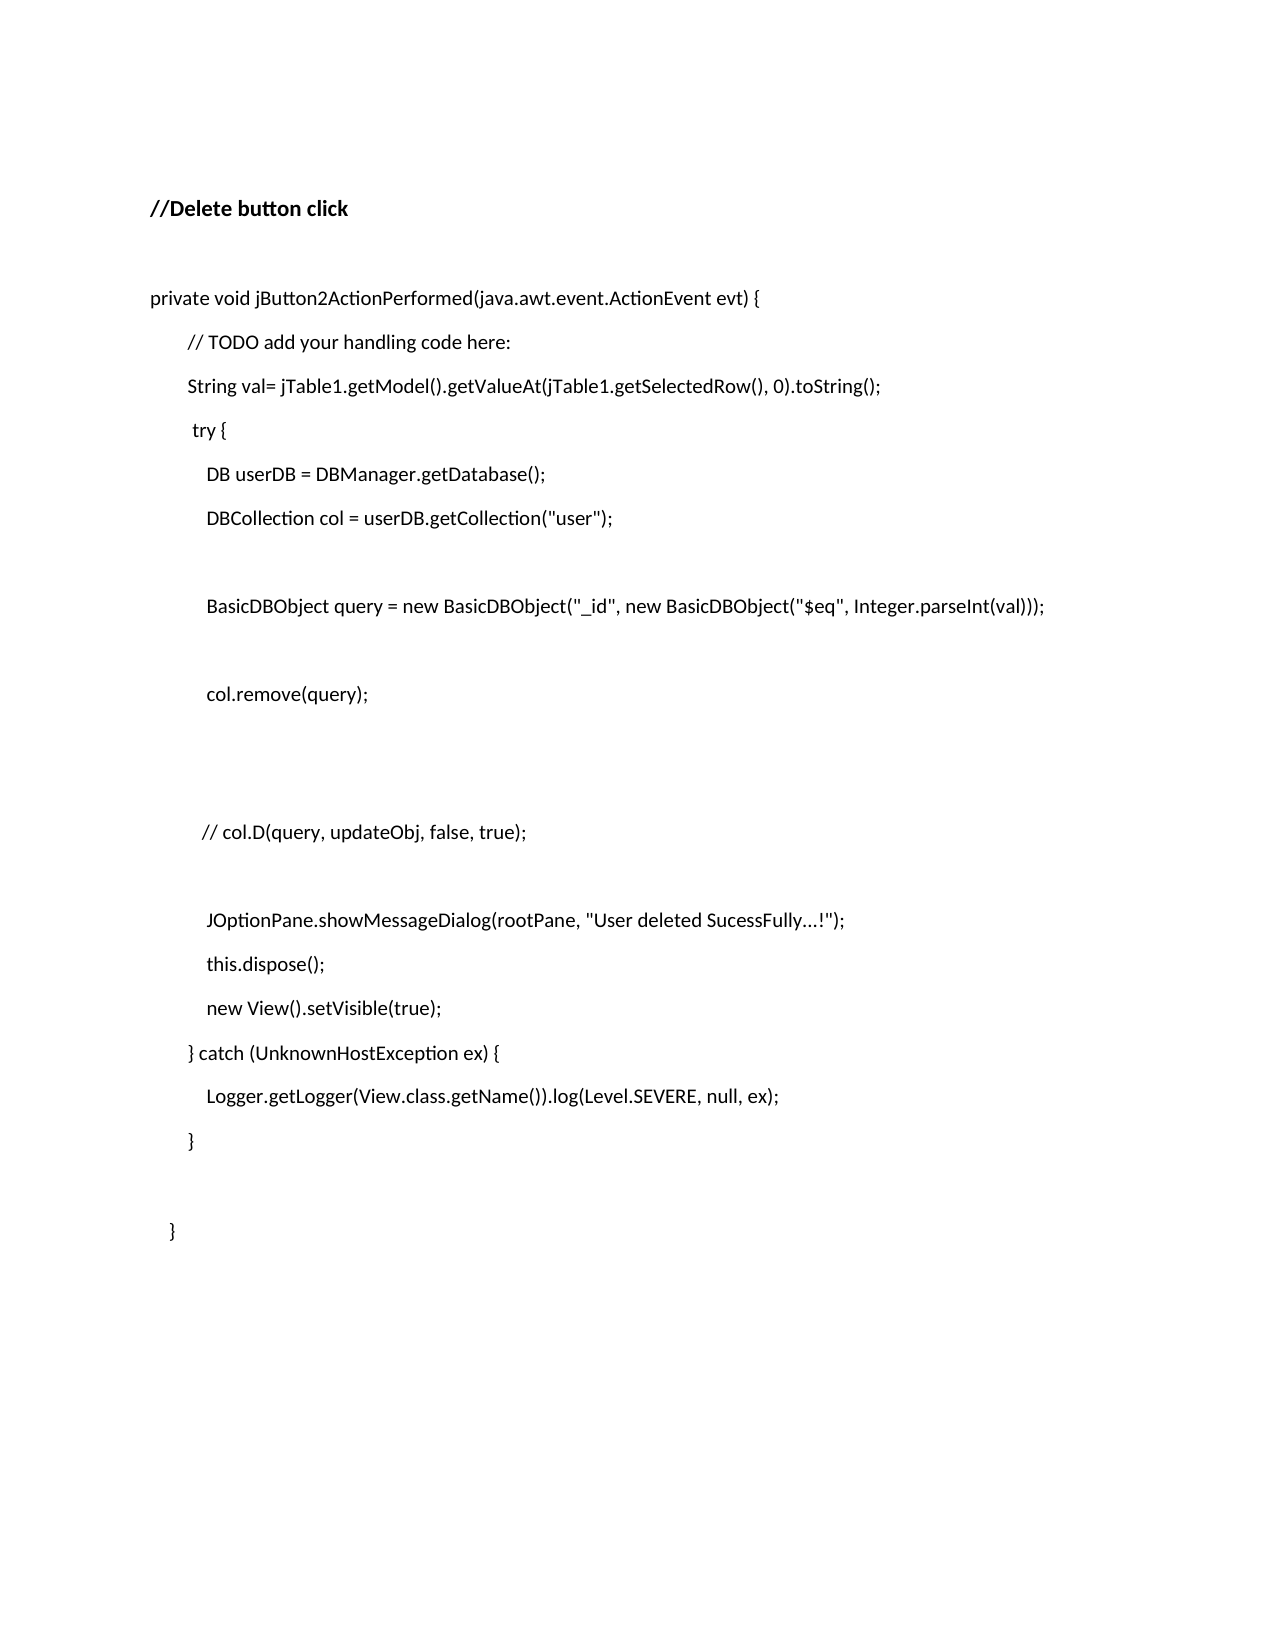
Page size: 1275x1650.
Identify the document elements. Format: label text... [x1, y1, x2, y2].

text try { [150, 417, 1125, 443]
text } catch (UnknownHostException ex) { [150, 1040, 1125, 1065]
text DBCollection col = userDB.getCollection("user"); [150, 505, 1125, 531]
text String val= jTable1.getModel().getValueAt(jTable1.getSelectedRow(), 0).toString(); [150, 373, 1125, 398]
text BasicDBObject query = new BasicDBObject("_id", new BasicDBObject("$eq", Integer.parseInt(val))); [150, 593, 1125, 619]
text } [150, 1128, 1125, 1153]
text } [150, 1219, 1125, 1244]
text DB userDB = DBManager.getDatabase(); [150, 461, 1125, 487]
text new View().setVisible(true); [150, 996, 1125, 1021]
text // col.D(query, updateObj, false, true); [150, 819, 1125, 845]
text this.dispose(); [150, 952, 1125, 977]
text // TODO add your handling code here: [150, 329, 1125, 354]
text col.remove(query); [150, 682, 1125, 707]
text //Delete button click [150, 194, 1125, 222]
text private void jButton2ActionPerformed(java.awt.event.ActionEvent evt) { [150, 285, 1125, 310]
text JOptionPane.showMessageDialog(rootPane, "User deleted SucessFully...!"); [150, 907, 1125, 933]
text Logger.getLogger(View.class.getName()).log(Level.SEVERE, null, ex); [150, 1084, 1125, 1109]
